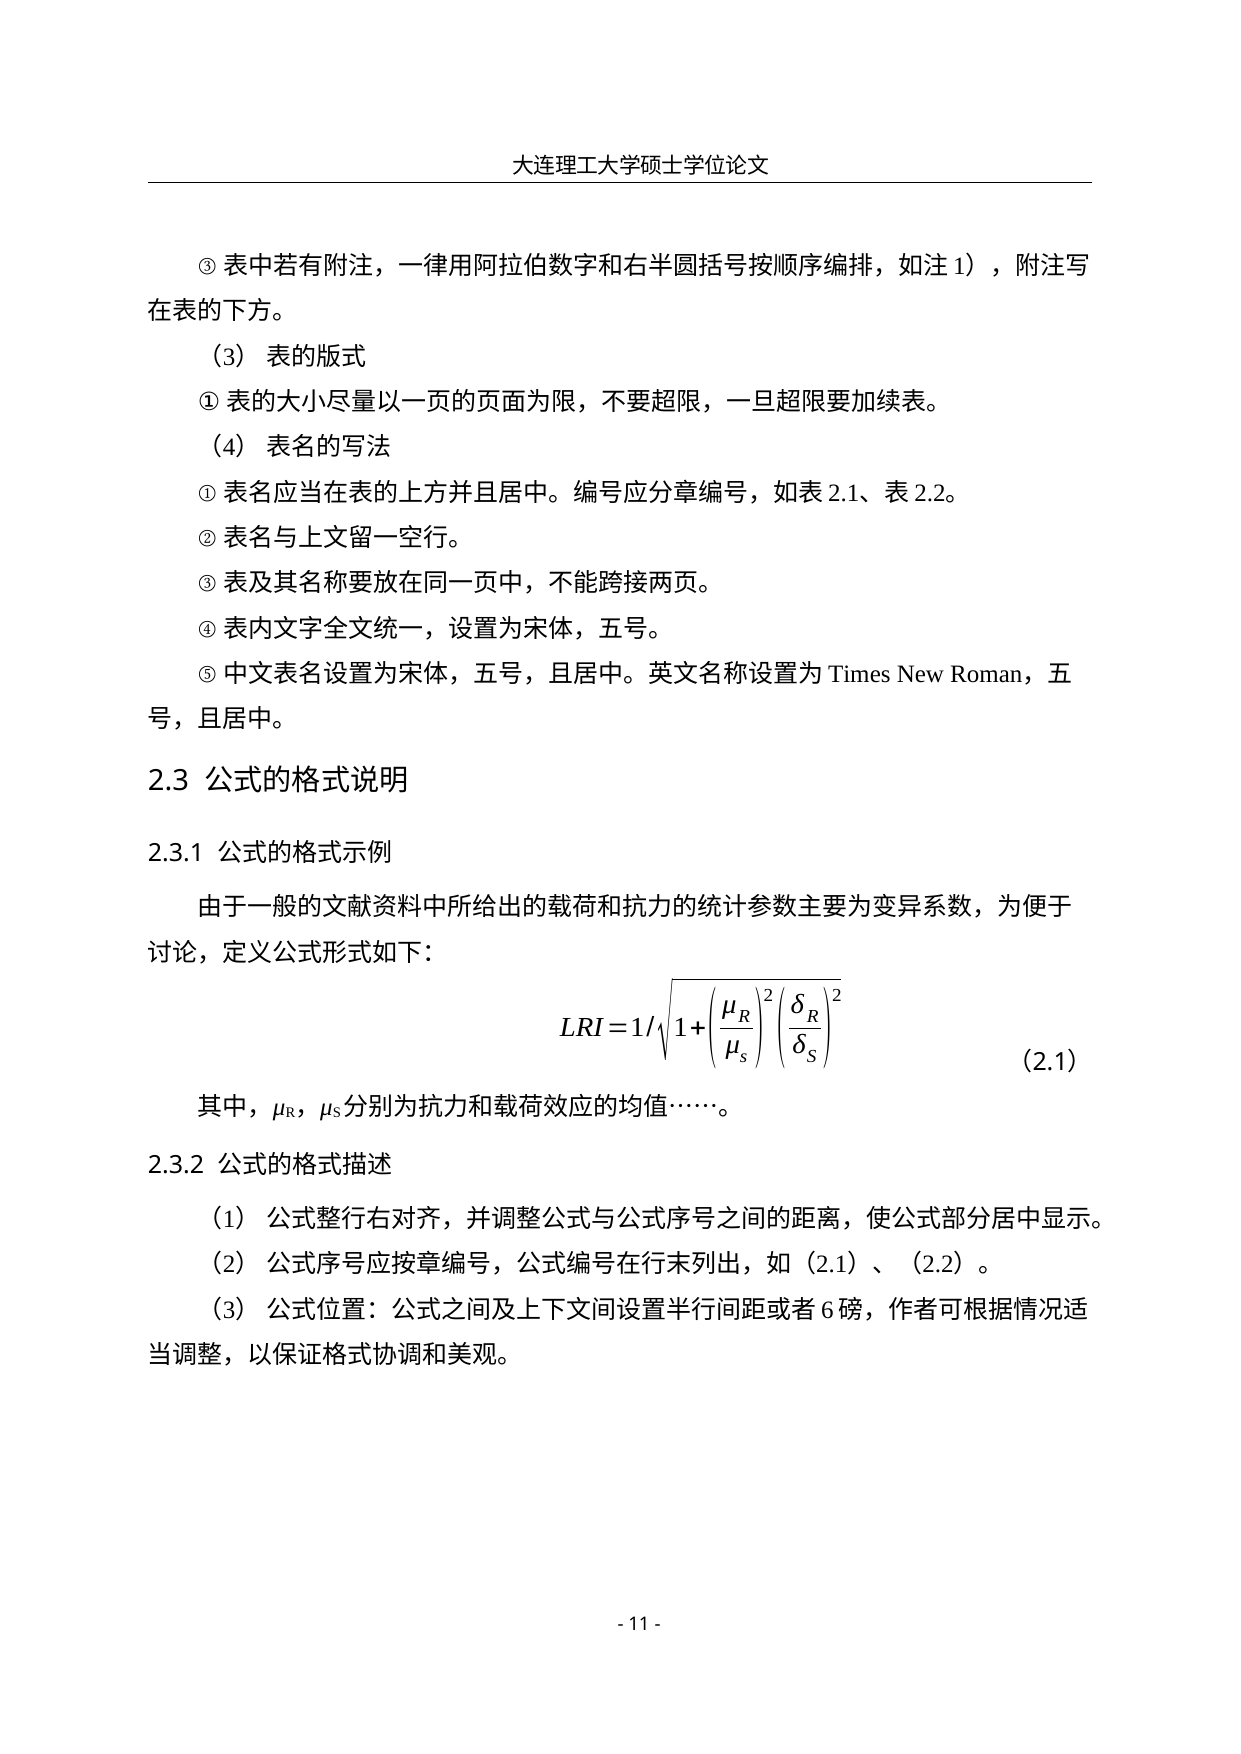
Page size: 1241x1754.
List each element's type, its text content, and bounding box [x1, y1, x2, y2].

text ④ 表内文字全文统一，设置为宋体，五号。 [148, 608, 1092, 644]
text ② 表名与上文留一空行。 [148, 517, 1092, 554]
text ① 表名应当在表的上方并且居中。编号应分章编号，如表2.1、表2.2。 [148, 472, 1092, 508]
subtitle 公式的格式示例 [148, 832, 1092, 869]
text （1） 公式整行右对齐，并调整公式与公式序号之间的距离，使公式部分居中显示。 [148, 1199, 1092, 1235]
subtitle 2.3 公式的格式说明 [148, 756, 1092, 799]
text 由于一般的文献资料中所给出的载荷和抗力的统计参数主要为变异系数，为便于讨论，定义公式形式如下： [148, 887, 1092, 968]
text ③ 表及其名称要放在同一页中，不能跨接两页。 [148, 563, 1092, 599]
text 其中，μR，μS分别为抗力和载荷效应的均值……。 [148, 1086, 1092, 1123]
text （4） 表名的写法 [148, 427, 1092, 463]
subtitle 公式的格式描述 [148, 1144, 1092, 1181]
text （2） 公式序号应按章编号，公式编号在行末列出，如（2.1）、（2.2）。 [148, 1244, 1092, 1280]
text （2.1） [148, 977, 1092, 1077]
text （3） 表的版式 [148, 336, 1092, 372]
text ③ 表中若有附注，一律用阿拉伯数字和右半圆括号按顺序编排，如注1），附注写在表的下方。 [148, 246, 1092, 327]
text ① 表的大小尽量以一页的页面为限，不要超限，一旦超限要加续表。 [148, 381, 1092, 418]
text （3） 公式位置：公式之间及上下文间设置半行间距或者，作者可根据情况适当调整，以保证格式协调和美观。 [148, 1289, 1092, 1371]
text ⑤ 中文表名设置为宋体，五号，且居中。英文名称设置为Times New Roman，五号，且居中。 [148, 653, 1092, 735]
